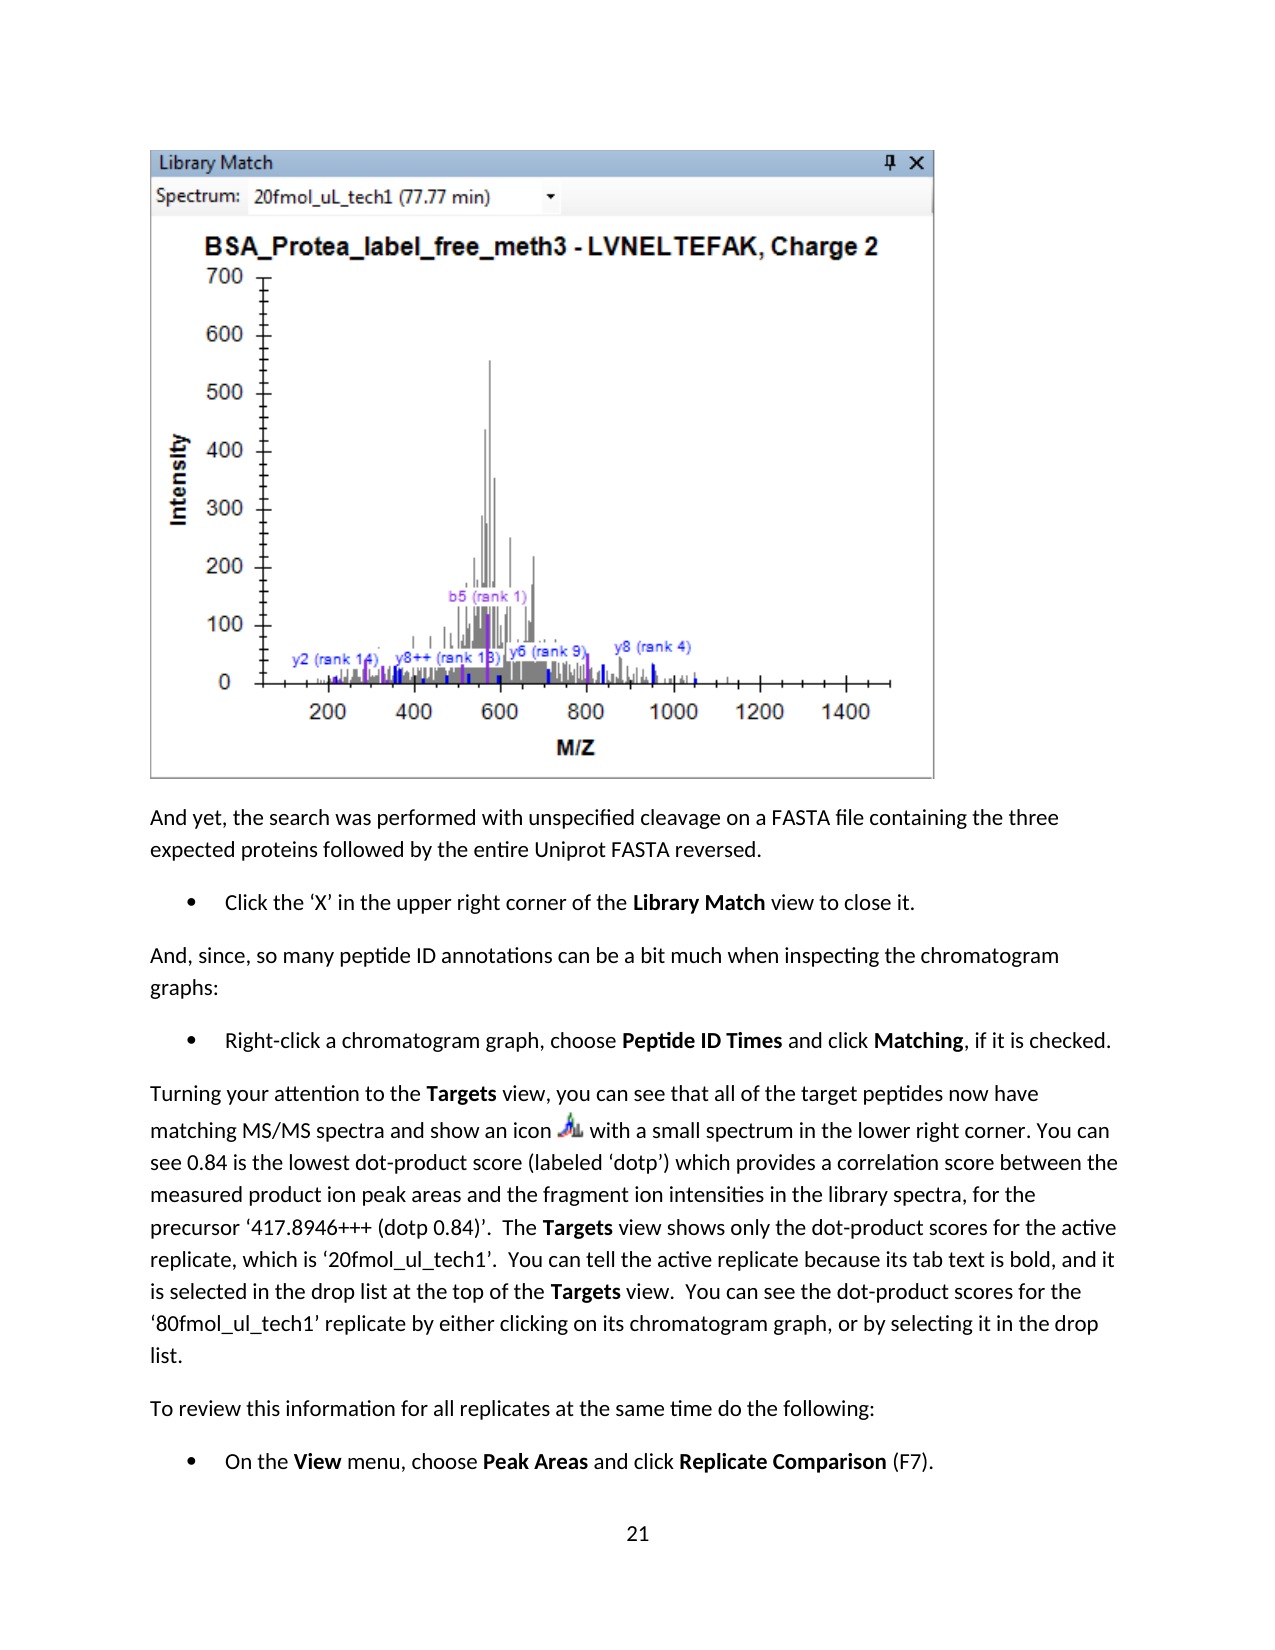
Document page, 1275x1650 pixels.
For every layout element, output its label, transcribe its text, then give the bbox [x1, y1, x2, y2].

text And, since, so many peptide ID annotations can be a bit much when inspecting the chromatogram graphs: [150, 941, 1125, 1002]
text And yet, the search was performed with unspecified cleavage on a FASTA file containing the three expected proteins followed by the entire Uniprot FASTA reversed. [150, 803, 1125, 863]
text Turning your attention to the Targets view, you can see that all of the target peptides now have matching MS/MS spectra and show an icon with a small spectrum in the lower right corner. You can see 0.84 is the lowest dot-product score (labeled ‘dotp’) which provides a correlation score between the measured product ion peak areas and the fragment ion intensities in the library spectra, for the precursor ‘417.8946+++ (dotp 0.84)’. The Targets view shows only the dot-product scores for the active replicate, which is ‘20fmol_ul_tech1’. You can tell the active replicate because its tab text is bold, and it is selected in the drop list at the top of the Targets view. You can see the dot-product scores for the ‘80fmol_ul_tech1’ replicate by either clicking on its chromatogram graph, or by selecting it in the drop list. [150, 1079, 1125, 1369]
list On the View menu, choose Peak Areas and click Replicate Comparison (F7). [187, 1447, 1125, 1475]
list Right-click a chromatogram graph, choose Peptide ID Times and click Matching, if it is checked. [187, 1027, 1125, 1054]
picture [150, 150, 935, 779]
picture [557, 1111, 584, 1139]
text To review this information for all replicates at the same time do the following: [150, 1394, 1125, 1422]
list Click the ‘X’ in the upper right corner of the Library Match view to close it. [187, 888, 1125, 916]
